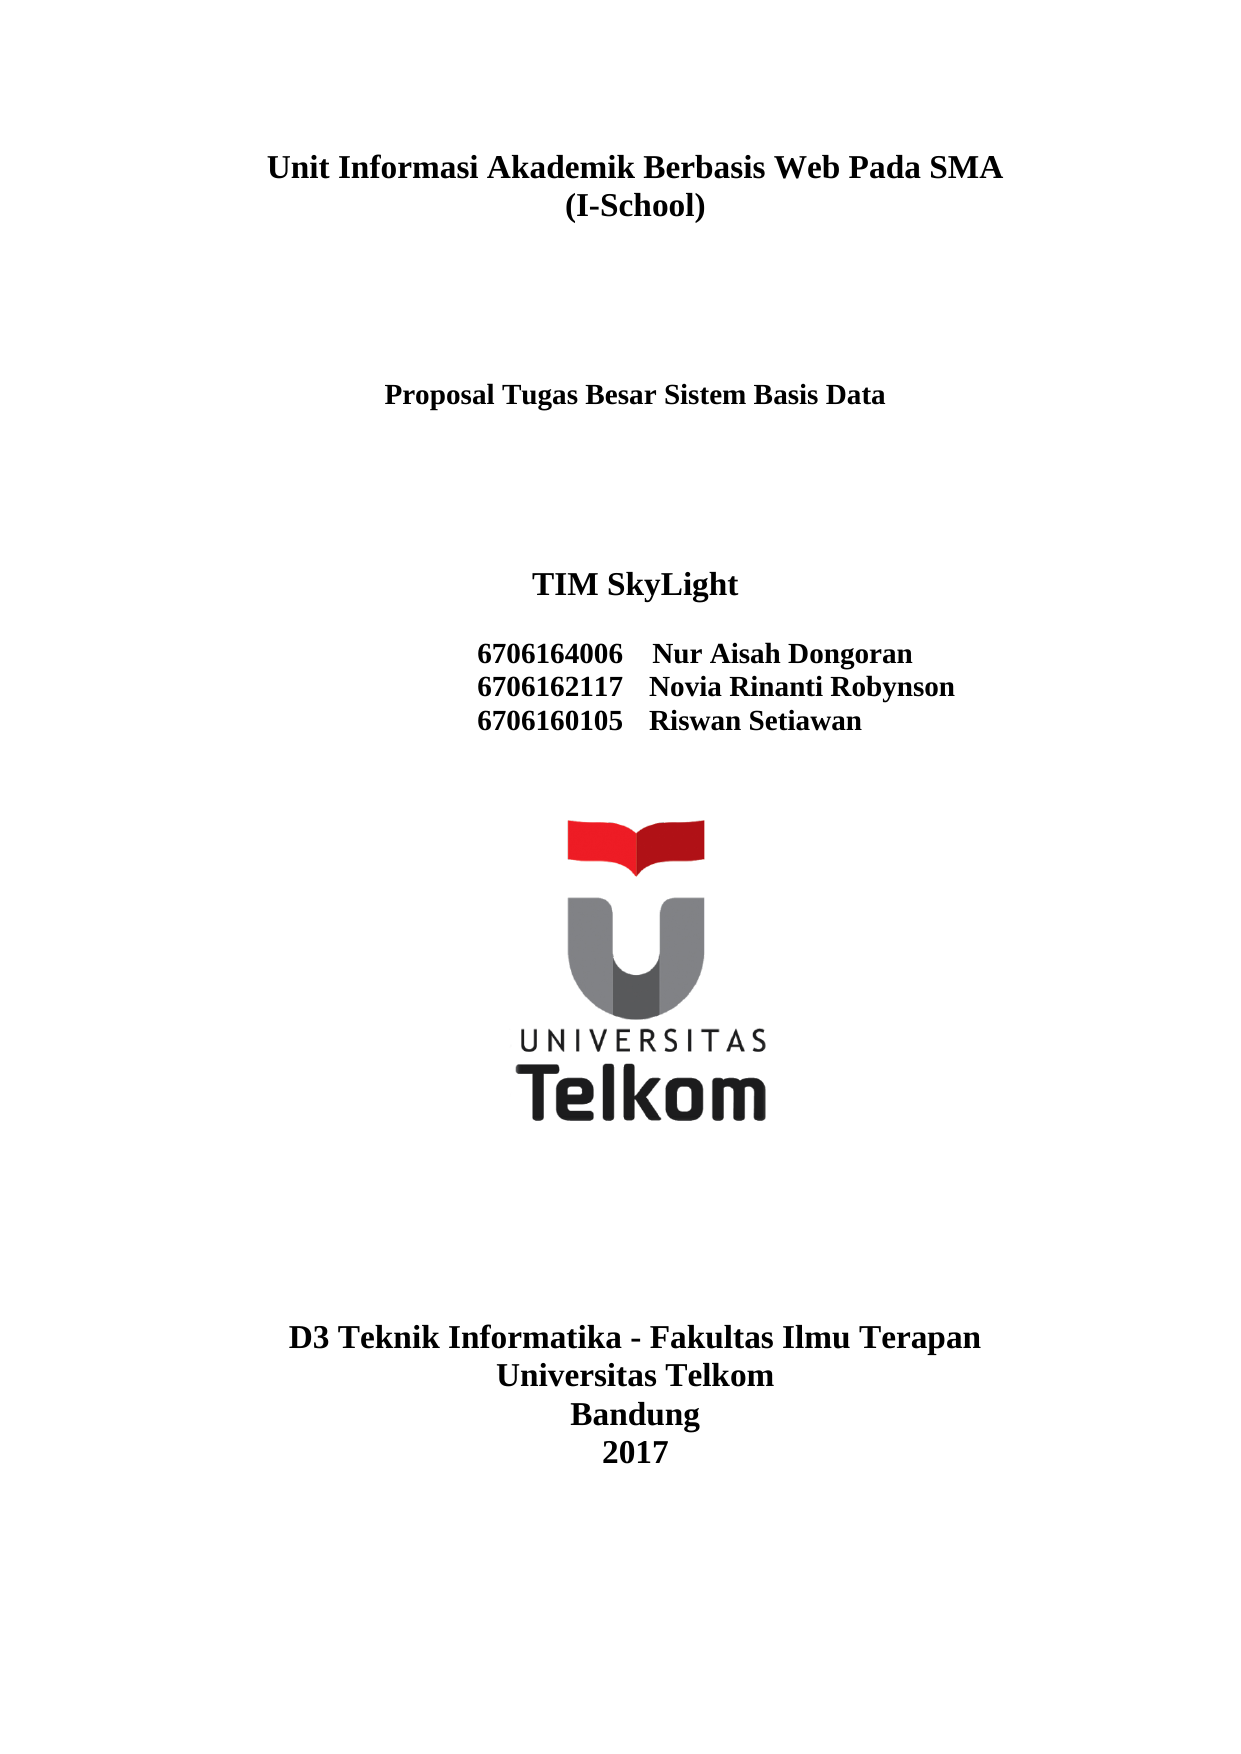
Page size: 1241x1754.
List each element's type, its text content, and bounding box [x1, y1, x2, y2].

text Unit Informasi Akademik Berbasis Web Pada SMA [177, 147, 1093, 185]
text 2017 [177, 1432, 1093, 1471]
text Proposal Tugas Besar Sistem Basis Data [177, 377, 1093, 411]
text 6706164006 Nur Aisah Dongoran [477, 636, 1093, 669]
picture [478, 813, 792, 1126]
text TIM SkyLight [177, 564, 1093, 602]
text 6706160105 Riswan Setiawan [477, 703, 1093, 736]
text D3 Teknik Informatika - Fakultas Ilmu Terapan [177, 1317, 1093, 1356]
text Universitas Telkom [177, 1356, 1093, 1394]
text 6706162117 Novia Rinanti Robynson [477, 669, 1093, 703]
text (I-School) [177, 185, 1093, 224]
text Bandung [177, 1394, 1093, 1432]
